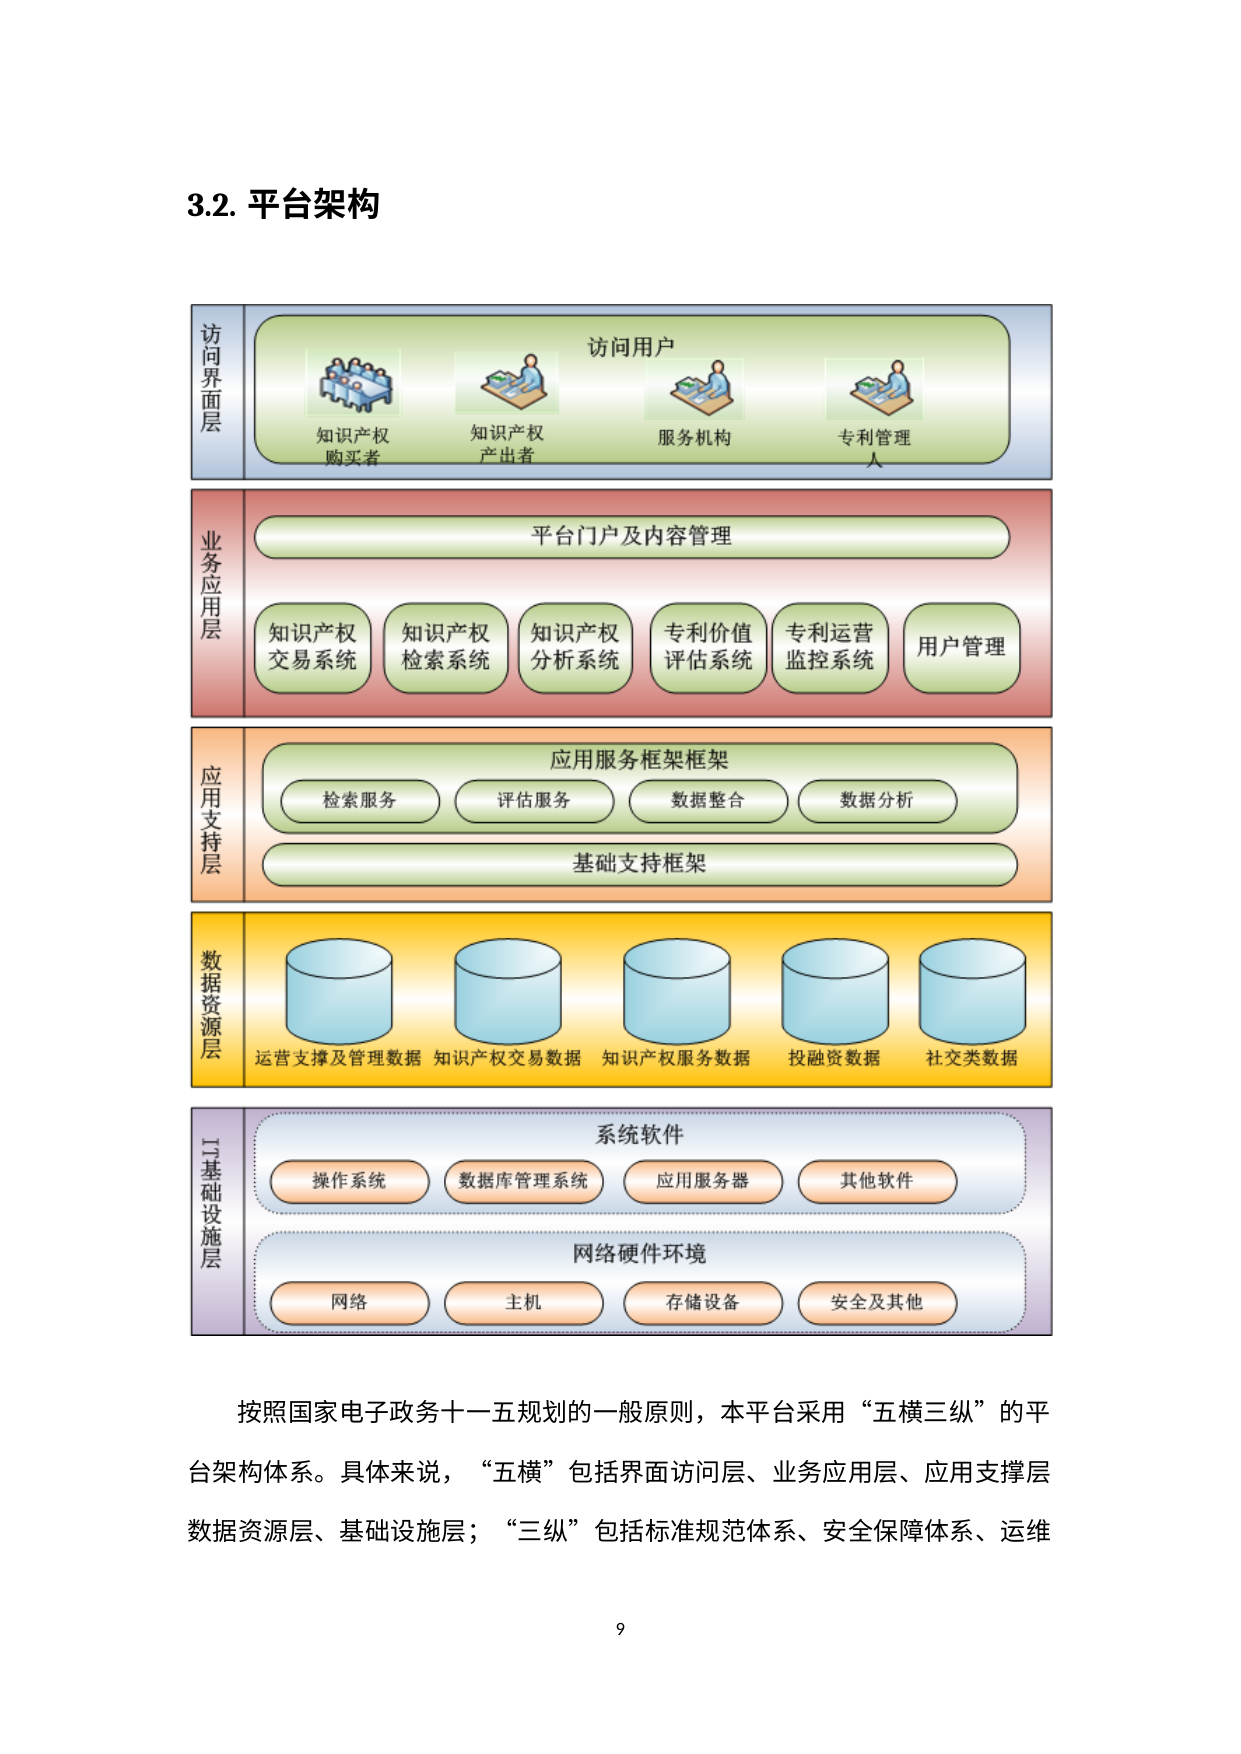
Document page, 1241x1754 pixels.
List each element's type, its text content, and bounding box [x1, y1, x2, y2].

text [187, 1391, 1053, 1549]
subtitle 平台架构 [187, 163, 1053, 242]
picture [187, 304, 1053, 1336]
